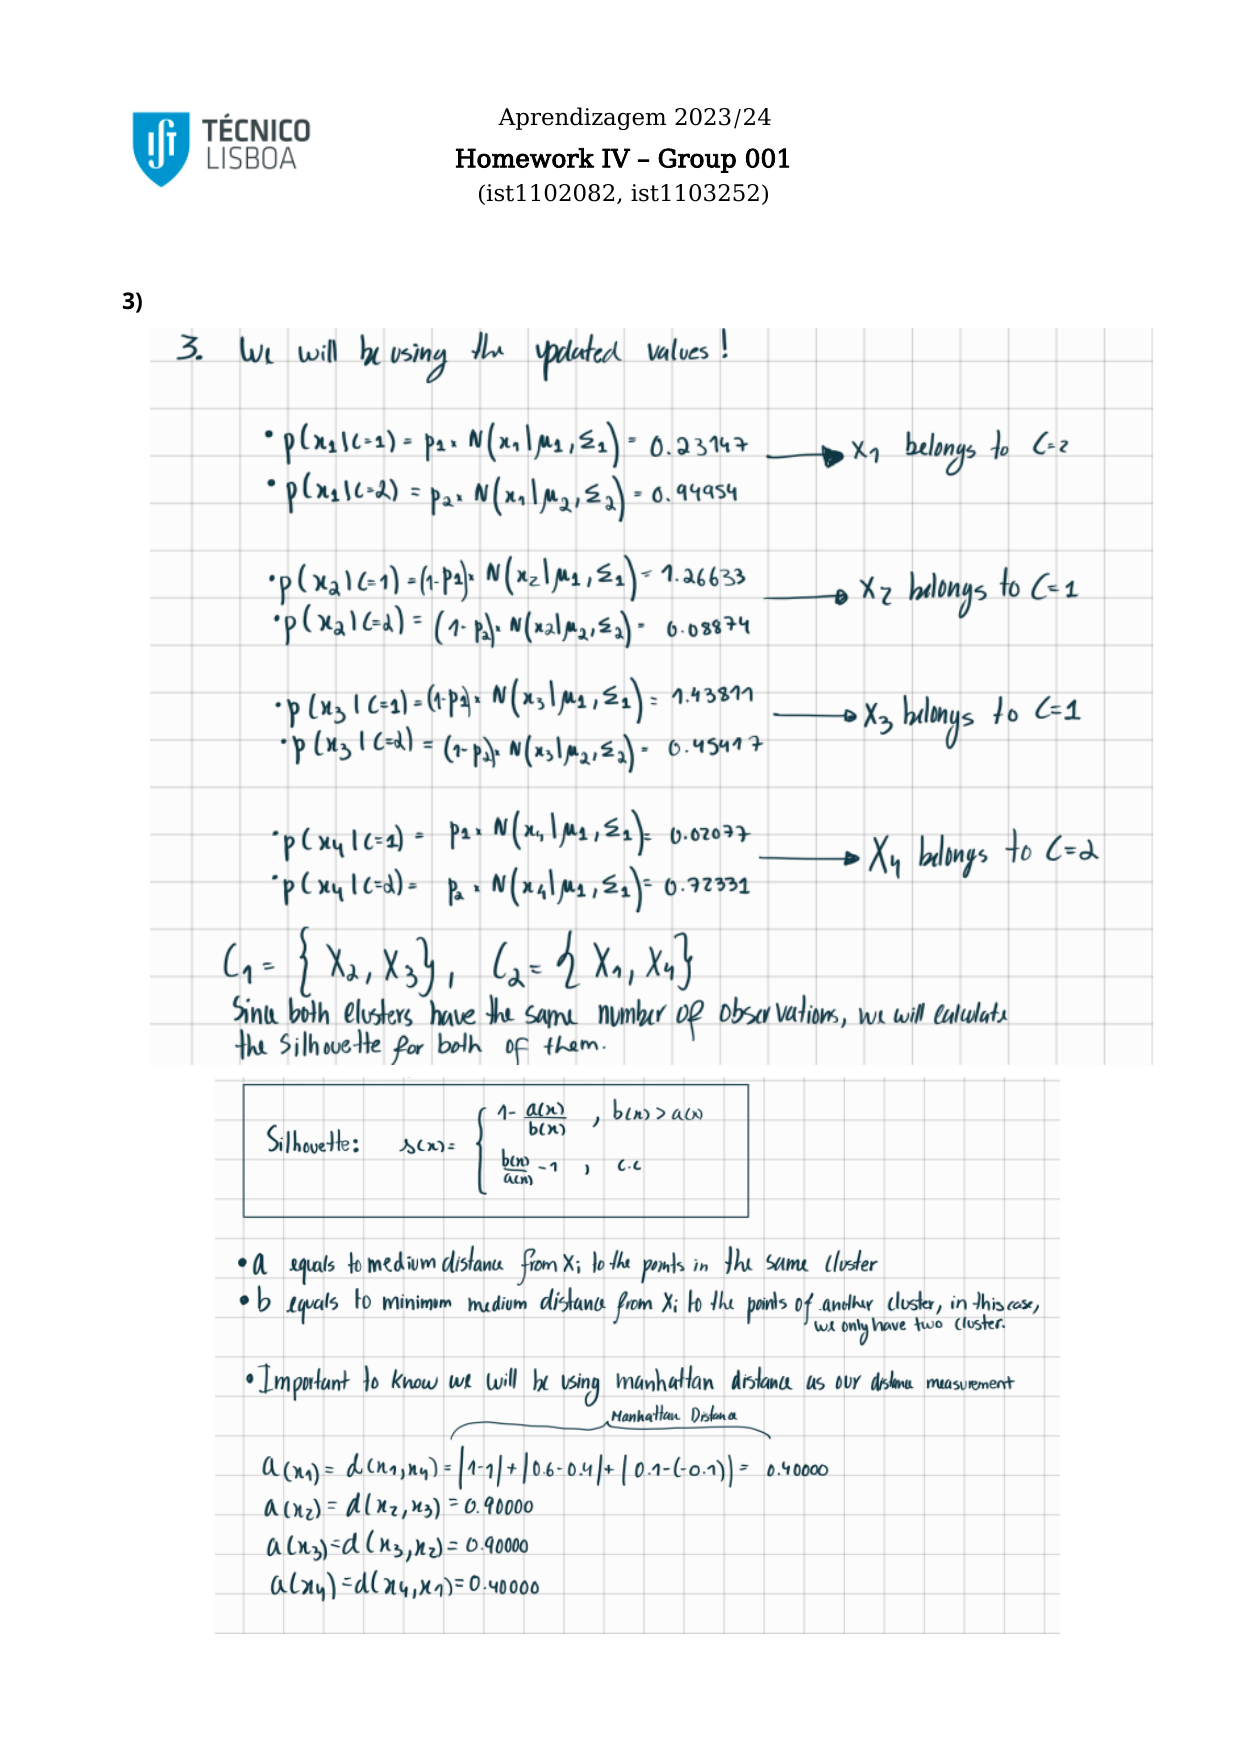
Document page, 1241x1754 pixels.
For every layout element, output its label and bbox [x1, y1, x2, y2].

picture [214, 1077, 1061, 1634]
picture [121, 103, 320, 197]
picture [150, 328, 1154, 1065]
